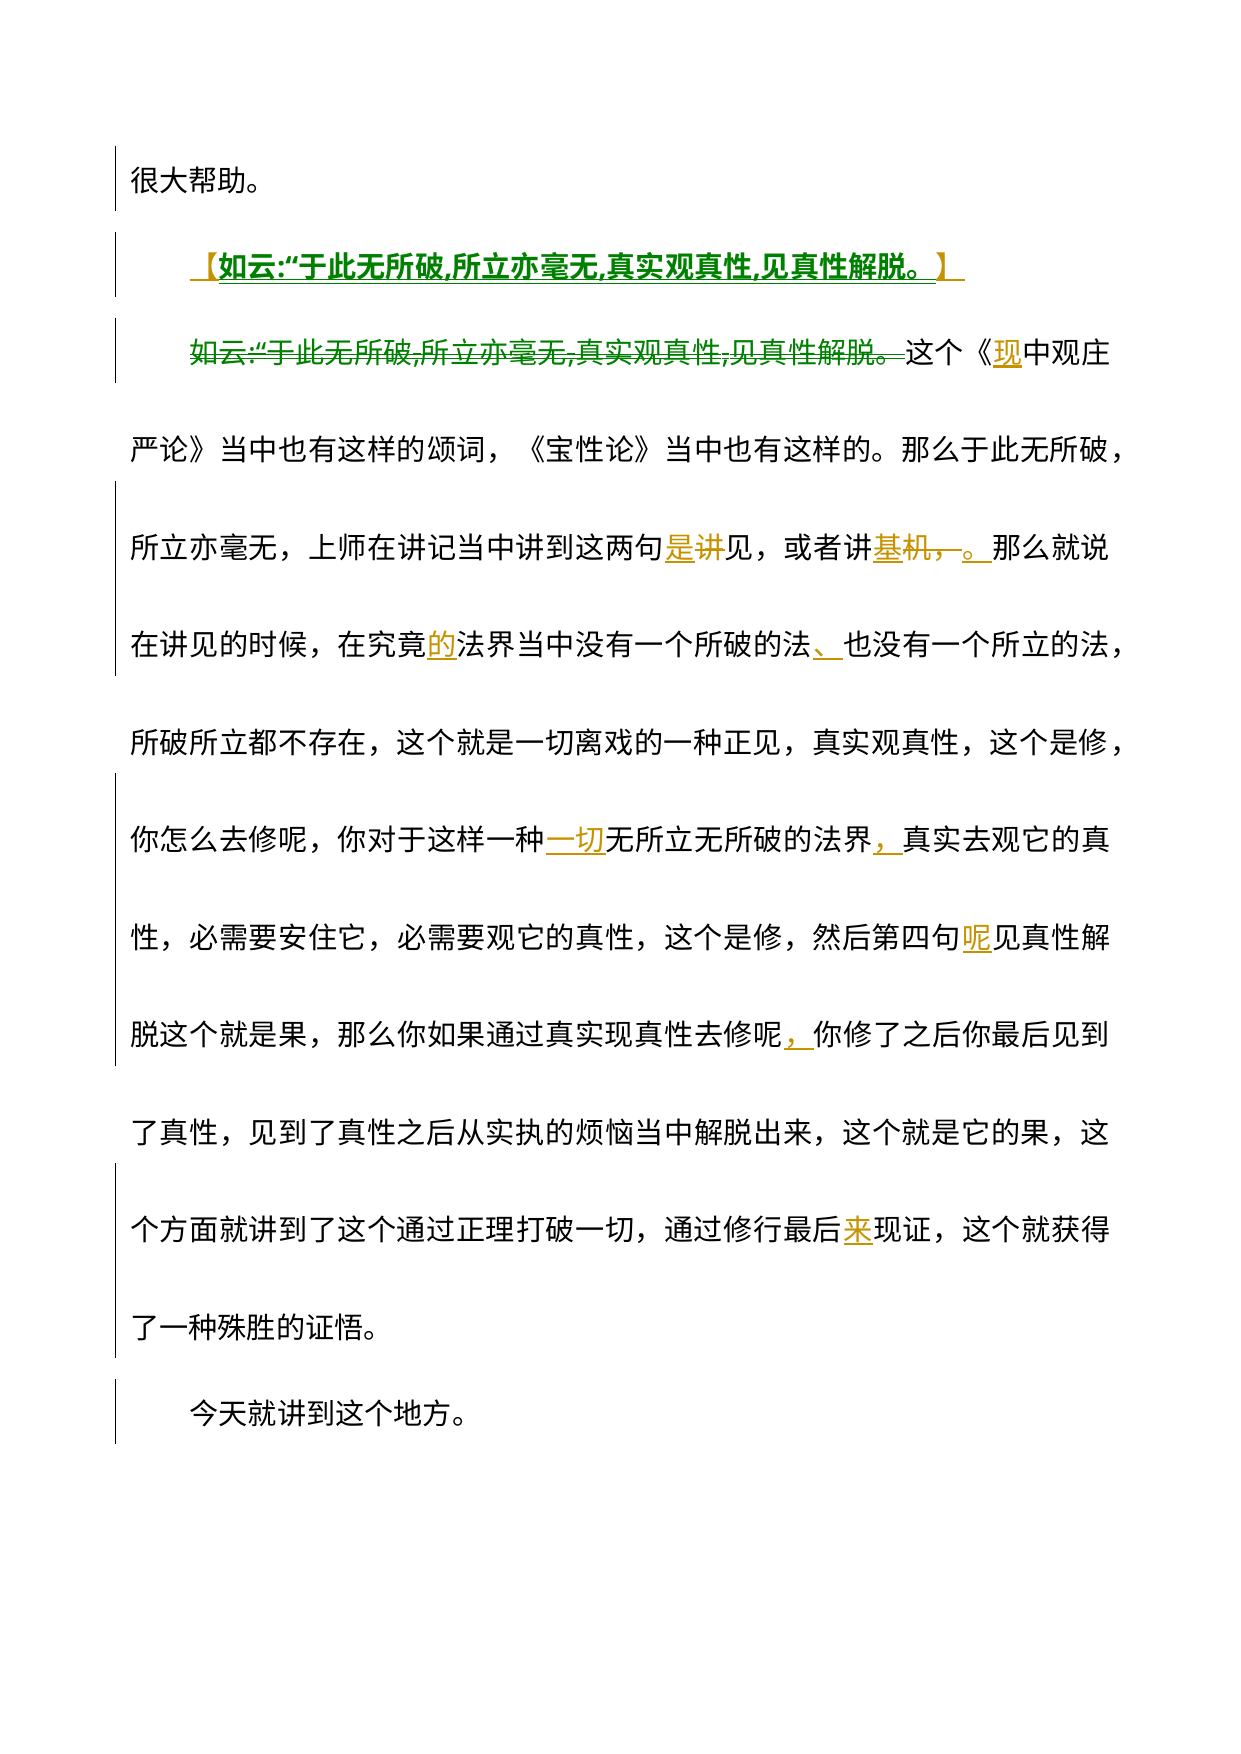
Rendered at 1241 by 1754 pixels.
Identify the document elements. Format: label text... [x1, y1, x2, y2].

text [130, 146, 1110, 211]
text 这个《中观庄严论》当中也有这样的颂词，《宝性论》当中也有这样的。那么于此无所破，所立亦毫无，上师在讲记当中讲到这两句见，或者讲那么就说在讲见的时候，在究竟法界当中没有一个所破的法也没有一个所立的法，所破所立都不存在，这个就是一切离戏的一种正见，真实观真性，这个是修，你怎么去修呢，你对于这样一种无所立无所破的法界真实去观它的真性，必需要安住它，必需要观它的真性，这个是修，然后第四句见真性解脱这个就是果，那么你如果通过真实现真性去修呢你修了之后你最后见到了真性，见到了真性之后从实执的烦恼当中解脱出来，这个就是它的果，这个方面就讲到了这个通过正理打破一切，通过修行最后现证，这个就获得了一种殊胜的证悟。 [130, 318, 1110, 1358]
text 今天就讲到这个地方。 [130, 1379, 1110, 1444]
